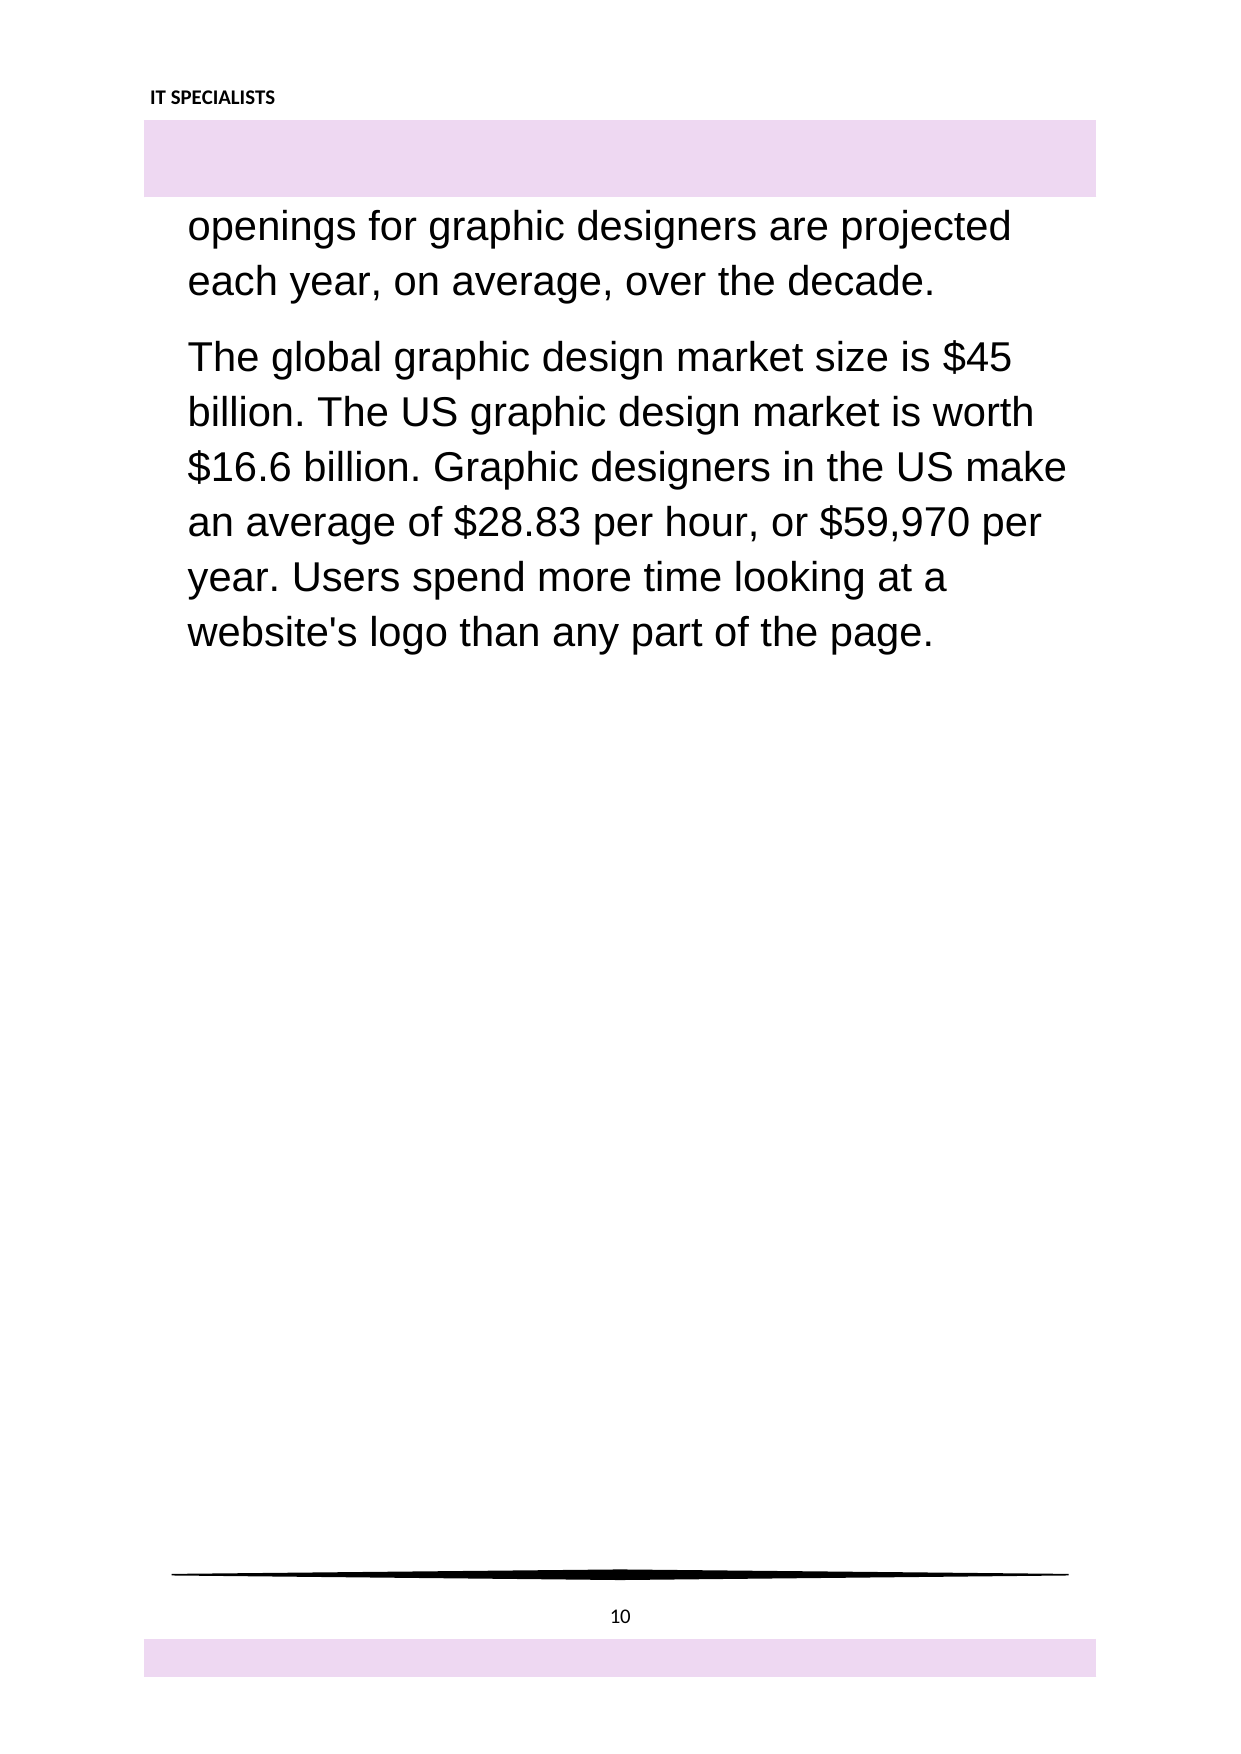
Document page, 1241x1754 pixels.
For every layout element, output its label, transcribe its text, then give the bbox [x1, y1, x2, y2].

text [187, 201, 1090, 304]
text The global graphic design market size is $45 billion. The US graphic design market is worth $16.6 billion. Graphic designers in the US make an average of $28.83 per hour, or $59,970 per year. Users spend more time looking at a website's logo than any part of the page. [187, 332, 1090, 656]
